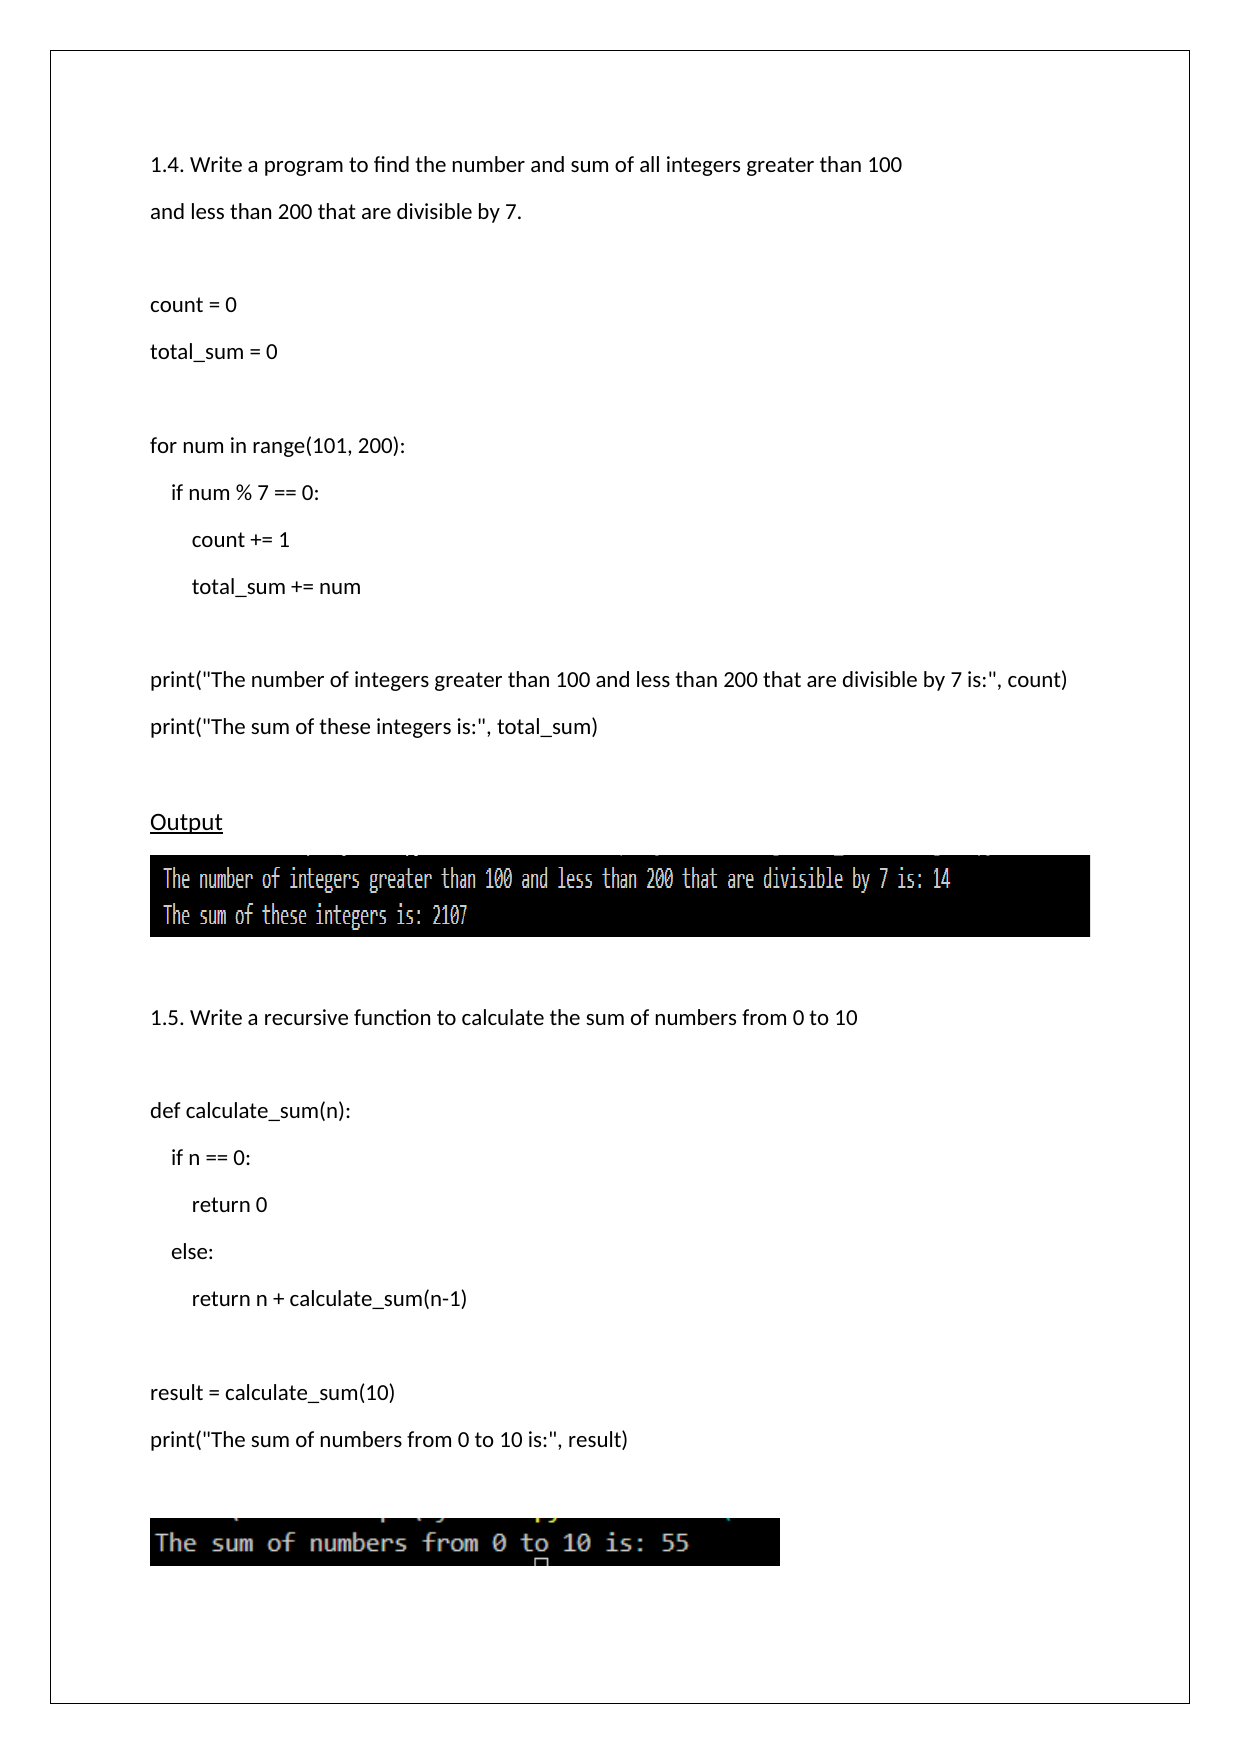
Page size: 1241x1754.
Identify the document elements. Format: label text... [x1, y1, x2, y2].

text if num % 7 == 0: [150, 478, 1090, 506]
text and less than 200 that are divisible by 7. [150, 197, 1090, 225]
text total_sum = 0 [150, 337, 1090, 366]
text print("The sum of numbers from 0 to 10 is:", result) [150, 1425, 1090, 1453]
text if n == 0: [150, 1143, 1090, 1171]
text count = 0 [150, 291, 1090, 319]
text else: [150, 1237, 1090, 1265]
picture [150, 855, 1091, 937]
text for num in range(101, 200): [150, 431, 1090, 459]
text return 0 [150, 1190, 1090, 1218]
text print("The number of integers greater than 100 and less than 200 that are divisible by 7 is:", count) [150, 666, 1090, 694]
text count += 1 [150, 525, 1090, 553]
text Output [150, 806, 1090, 837]
text def calculate_sum(n): [150, 1097, 1090, 1124]
text result = calculate_sum(10) [150, 1378, 1090, 1406]
text return n + calculate_sum(n-1) [150, 1284, 1090, 1312]
text 1.4. Write a program to find the number and sum of all integers greater than 100 [150, 150, 1090, 178]
text print("The sum of these integers is:", total_sum) [150, 712, 1090, 741]
picture [150, 1518, 780, 1566]
text 1.5. Write a recursive function to calculate the sum of numbers from 0 to 10 [150, 1003, 1090, 1031]
text total_sum += num [150, 572, 1090, 600]
